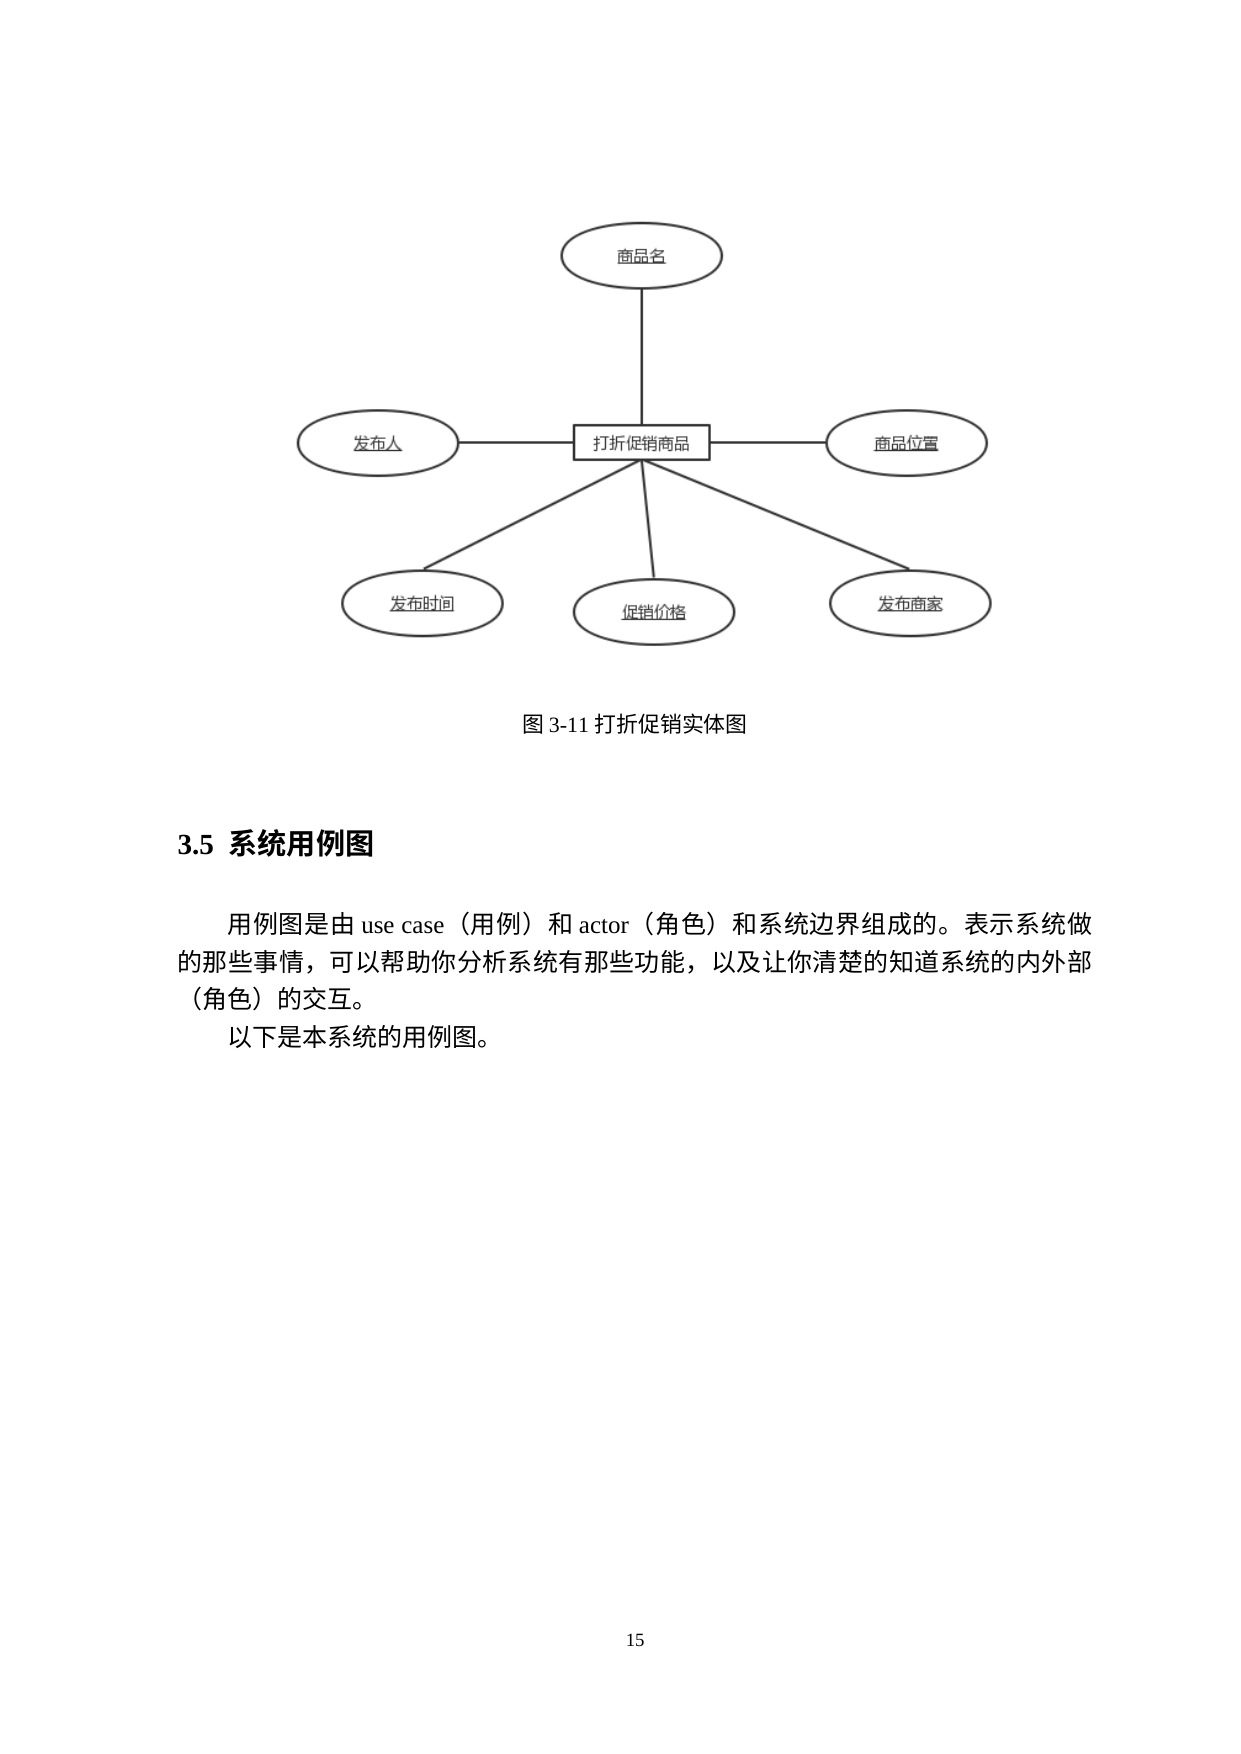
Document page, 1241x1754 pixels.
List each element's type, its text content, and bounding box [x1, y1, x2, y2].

picture [240, 164, 1030, 683]
text 用例图是由use case（用例）和actor（角色）和系统边界组成的。表示系统做的那些事情，可以帮助你分析系统有那些功能，以及让你清楚的知道系统的内外部（角色）的交互。 [177, 904, 1092, 1016]
text 图3-11 打折促销实体图 [177, 704, 1092, 741]
subtitle 3.5 系统用例图 [177, 804, 1092, 879]
text 以下是本系统的用例图。 [177, 1016, 1092, 1054]
